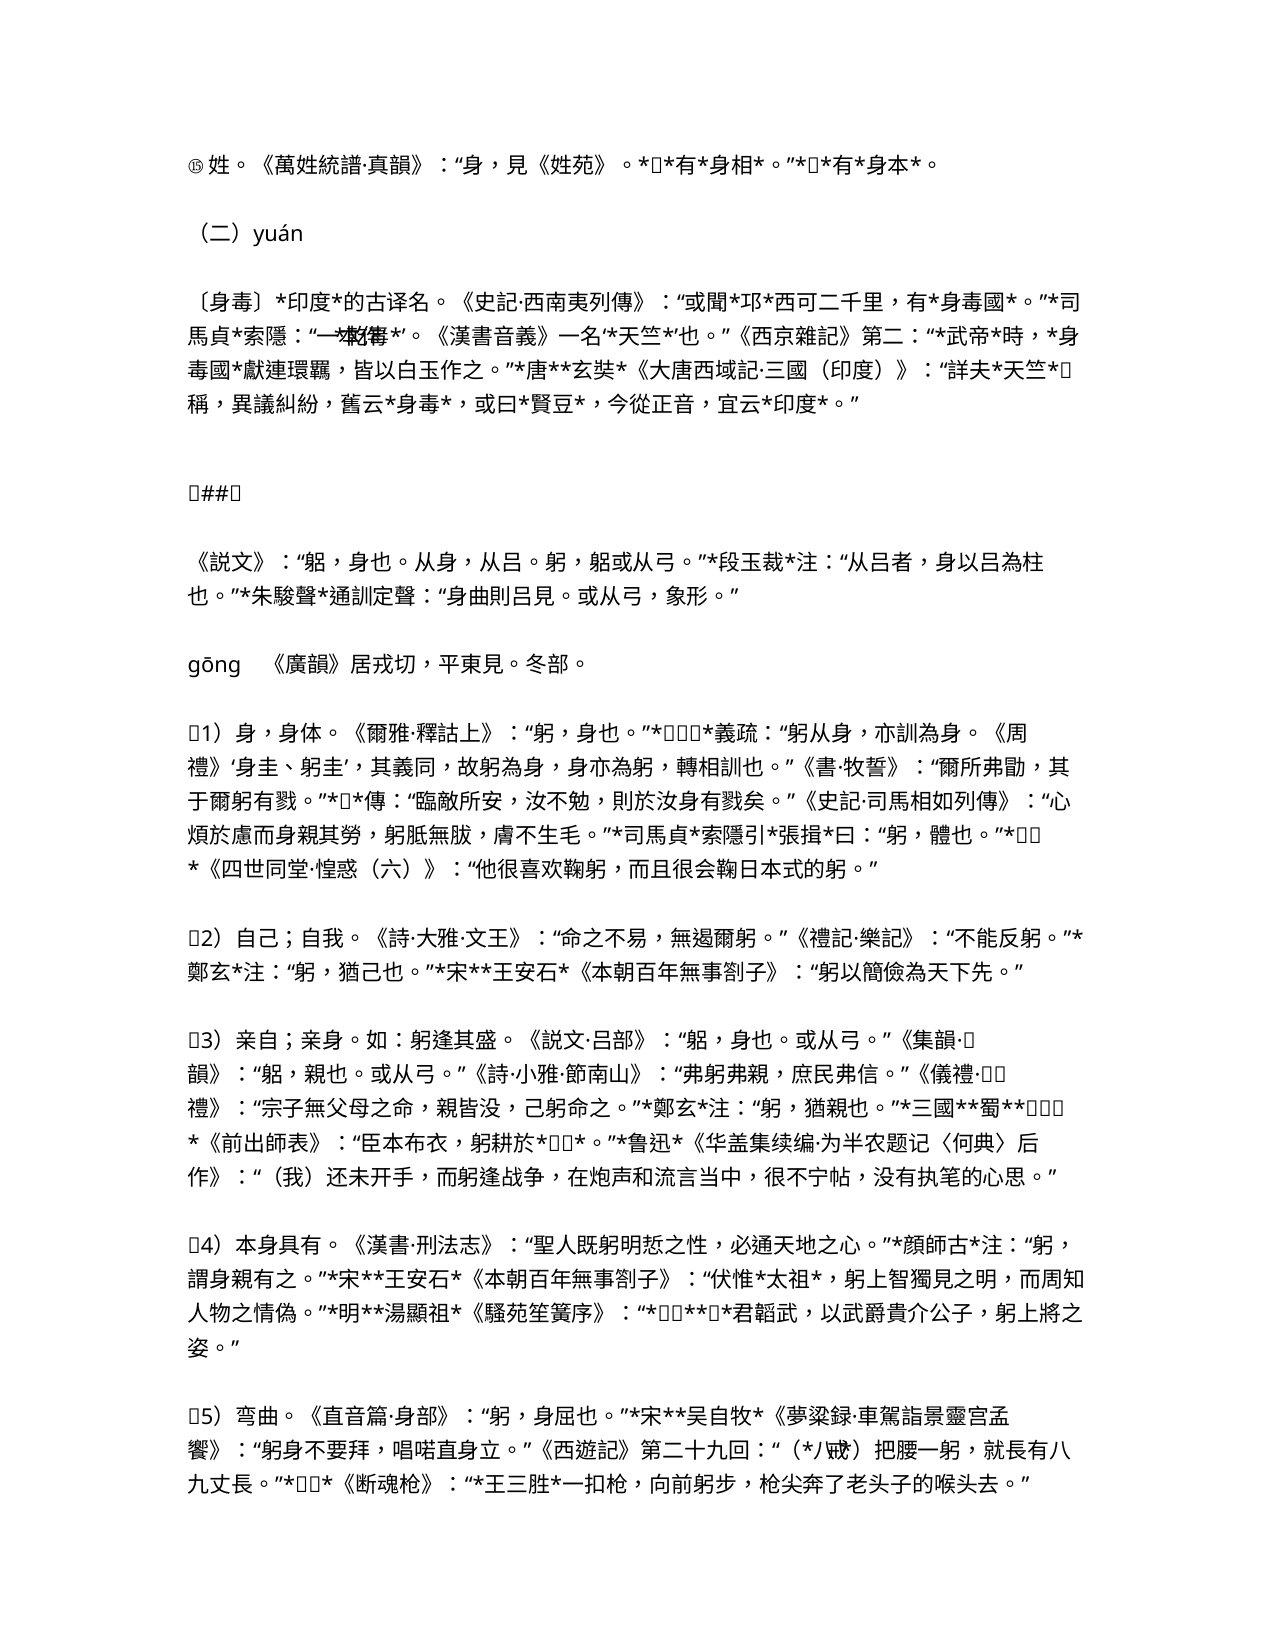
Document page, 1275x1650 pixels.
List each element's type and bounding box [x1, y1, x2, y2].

text [187, 478, 1087, 1499]
text [187, 150, 1087, 453]
